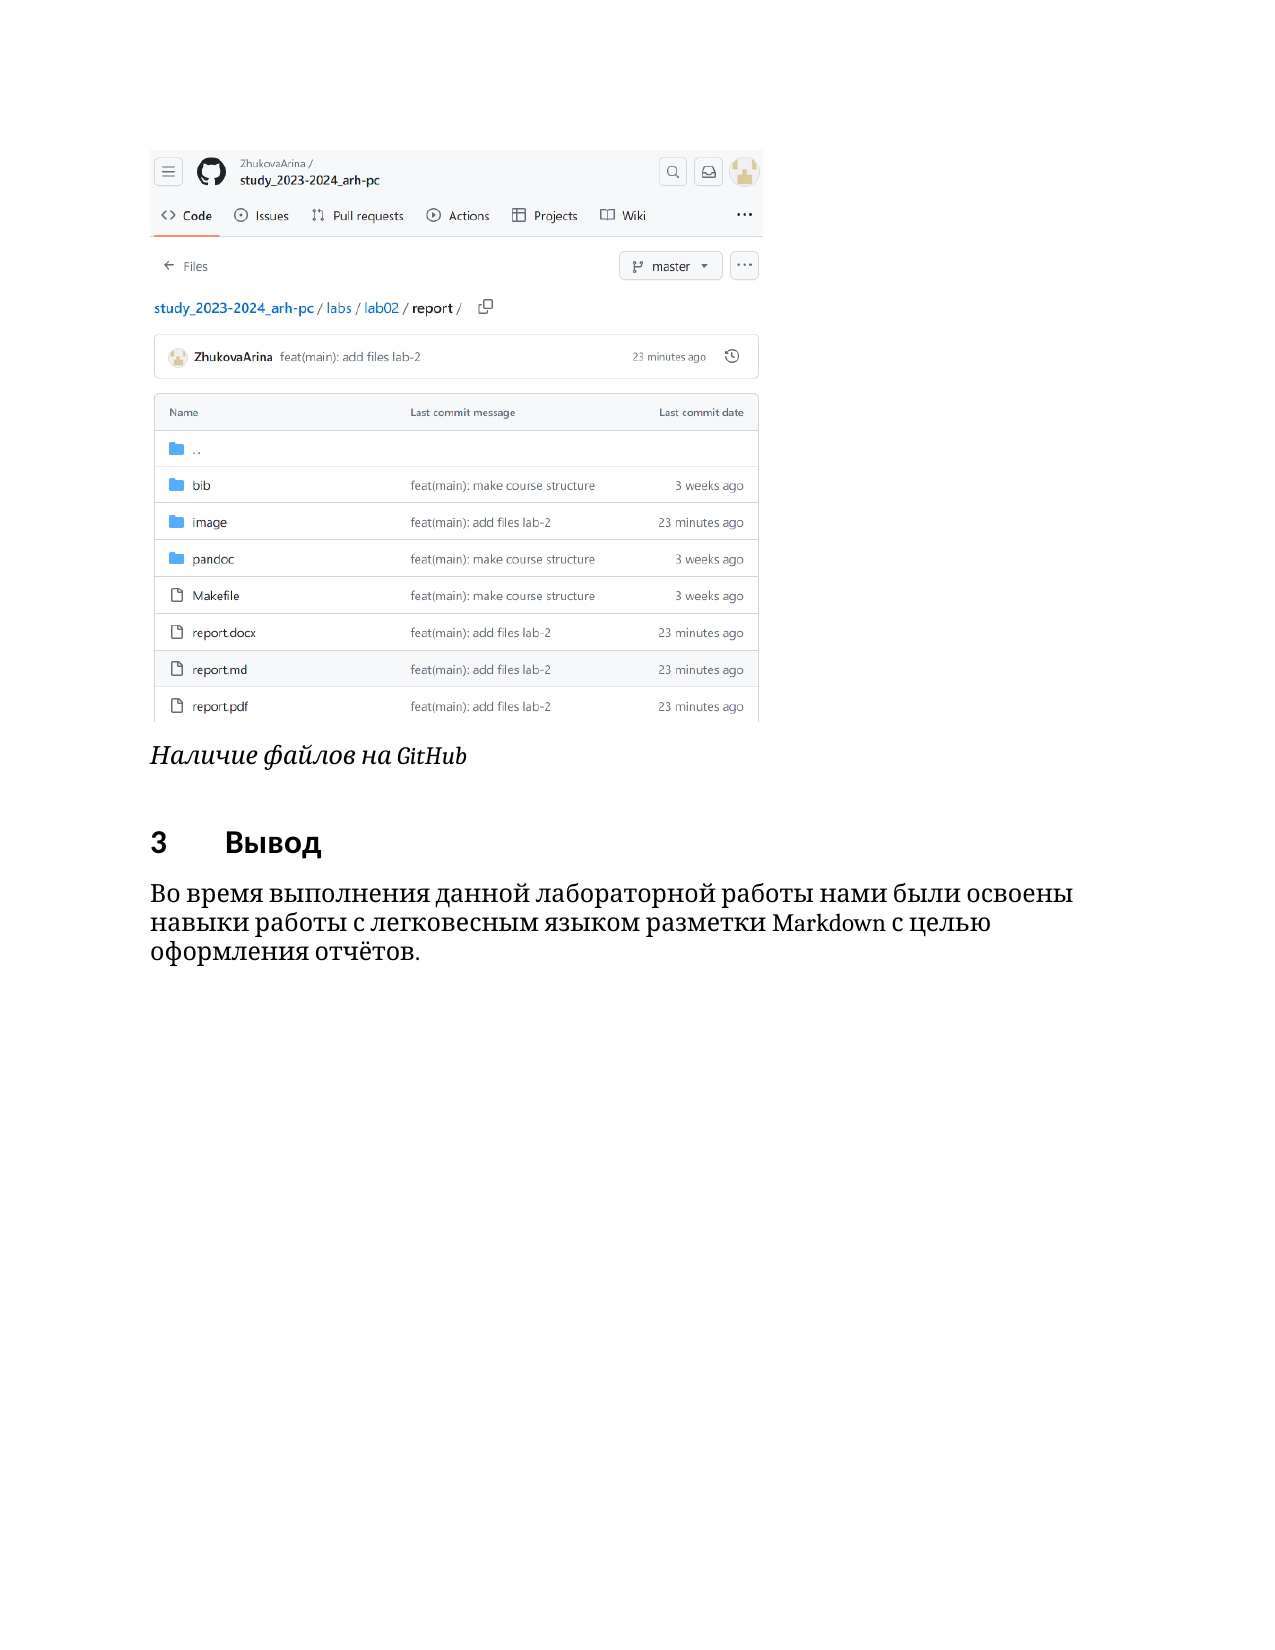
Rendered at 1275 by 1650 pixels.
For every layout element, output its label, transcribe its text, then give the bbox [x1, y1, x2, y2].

text Наличие файлов на GitHub [150, 742, 1125, 771]
subtitle 3 Вывод [150, 821, 1125, 862]
picture [150, 150, 763, 722]
text Во время выполнения данной лабораторной работы нами были освоены навыки работы с легковесным языком разметки Markdown с целью оформления отчётов. [150, 880, 1125, 967]
